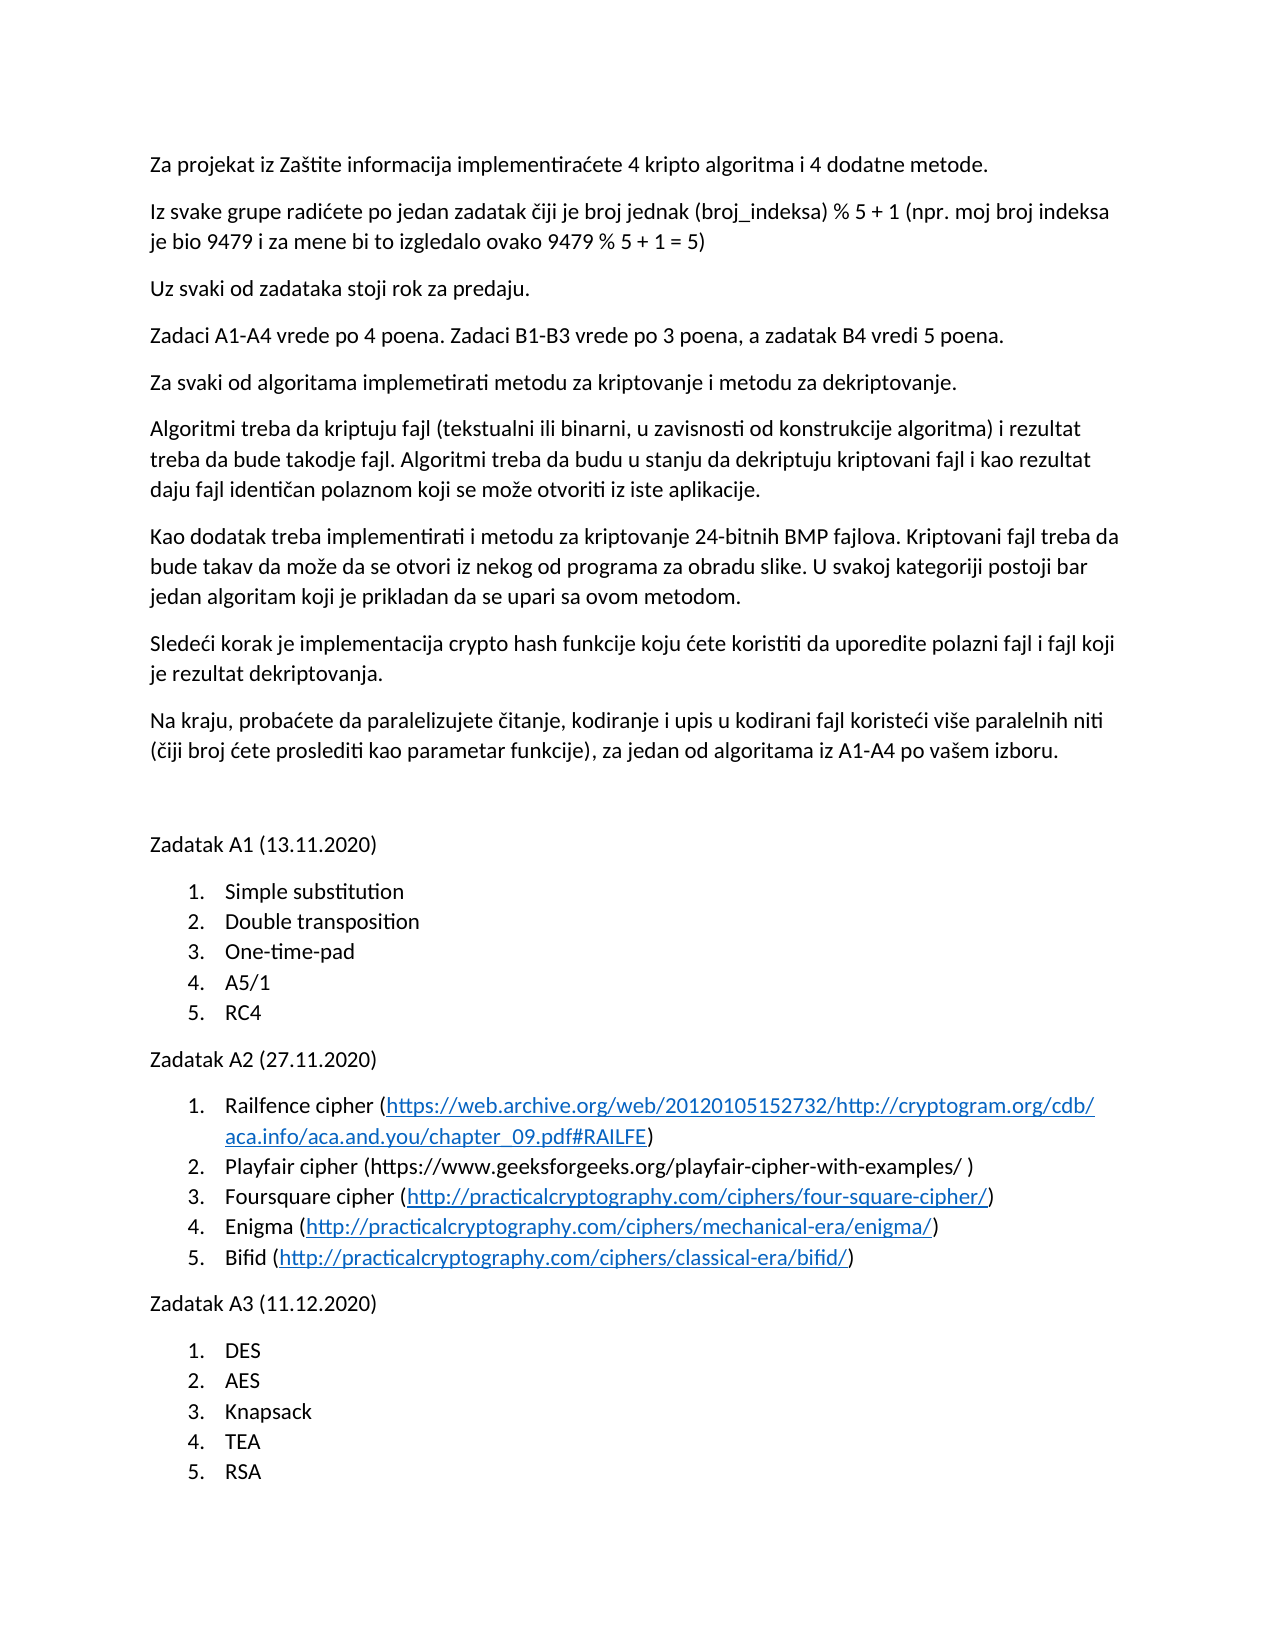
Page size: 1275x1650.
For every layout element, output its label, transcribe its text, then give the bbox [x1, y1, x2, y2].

list DES [187, 1336, 1125, 1364]
list RC4 [187, 998, 1125, 1026]
text Sledeći korak je implementacija crypto hash funkcije koju ćete koristiti da uporedite polazni fajl i fajl koji je rezultat dekriptovanja. [150, 629, 1125, 687]
list Foursquare cipher (http://practicalcryptography.com/ciphers/four-square-cipher/) [187, 1182, 1125, 1210]
text Zadatak A2 (27.11.2020) [150, 1045, 1125, 1073]
text Iz svake grupe radićete po jedan zadatak čiji je broj jednak (broj_indeksa) % 5 + 1 (npr. moj broj indeksa je bio 9479 i za mene bi to izgledalo ovako 9479 % 5 + 1 = 5) [150, 197, 1125, 255]
list RSA [187, 1457, 1125, 1485]
text Za projekat iz Zaštite informacija implementiraćete 4 kripto algoritma i 4 dodatne metode. [150, 150, 1125, 178]
list Enigma (http://practicalcryptography.com/ciphers/mechanical-era/enigma/) [187, 1212, 1125, 1241]
list AES [187, 1367, 1125, 1395]
text Uz svaki od zadataka stoji rok za predaju. [150, 274, 1125, 302]
list Double transposition [187, 907, 1125, 935]
text Kao dodatak treba implementirati i metodu za kriptovanje 24-bitnih BMP fajlova. Kriptovani fajl treba da bude takav da može da se otvori iz nekog od programa za obradu slike. U svakoj kategoriji postoji bar jedan algoritam koji je prikladan da se upari sa ovom metodom. [150, 522, 1125, 610]
list Bifid (http://practicalcryptography.com/ciphers/classical-era/bifid/) [187, 1243, 1125, 1271]
list A5/1 [187, 968, 1125, 996]
list Knapsack [187, 1397, 1125, 1425]
list Railfence cipher (https://web.archive.org/web/20120105152732/http://cryptogram.org/cdb/aca.info/aca.and.you/chapter_09.pdf#RAILFE) [187, 1092, 1125, 1150]
text Zadatak A1 (13.11.2020) [150, 830, 1125, 858]
list Playfair cipher (https://www.geeksforgeeks.org/playfair-cipher-with-examples/ ) [187, 1152, 1125, 1180]
list One-time-pad [187, 937, 1125, 966]
list TEA [187, 1427, 1125, 1455]
text Zadaci A1-A4 vrede po 4 poena. Zadaci B1-B3 vrede po 3 poena, a zadatak B4 vredi 5 poena. [150, 321, 1125, 349]
text Za svaki od algoritama implemetirati metodu za kriptovanje i metodu za dekriptovanje. [150, 368, 1125, 396]
text Algoritmi treba da kriptuju fajl (tekstualni ili binarni, u zavisnosti od konstrukcije algoritma) i rezultat treba da bude takodje fajl. Algoritmi treba da budu u stanju da dekriptuju kriptovani fajl i kao rezultat daju fajl identičan polaznom koji se može otvoriti iz iste aplikacije. [150, 414, 1125, 503]
list Simple substitution [187, 877, 1125, 905]
text Na kraju, probaćete da paralelizujete čitanje, kodiranje i upis u kodirani fajl koristeći više paralelnih niti (čiji broj ćete proslediti kao parametar funkcije), za jedan od algoritama iz A1-A4 po vašem izboru. [150, 706, 1125, 764]
text Zadatak A3 (11.12.2020) [150, 1289, 1125, 1318]
